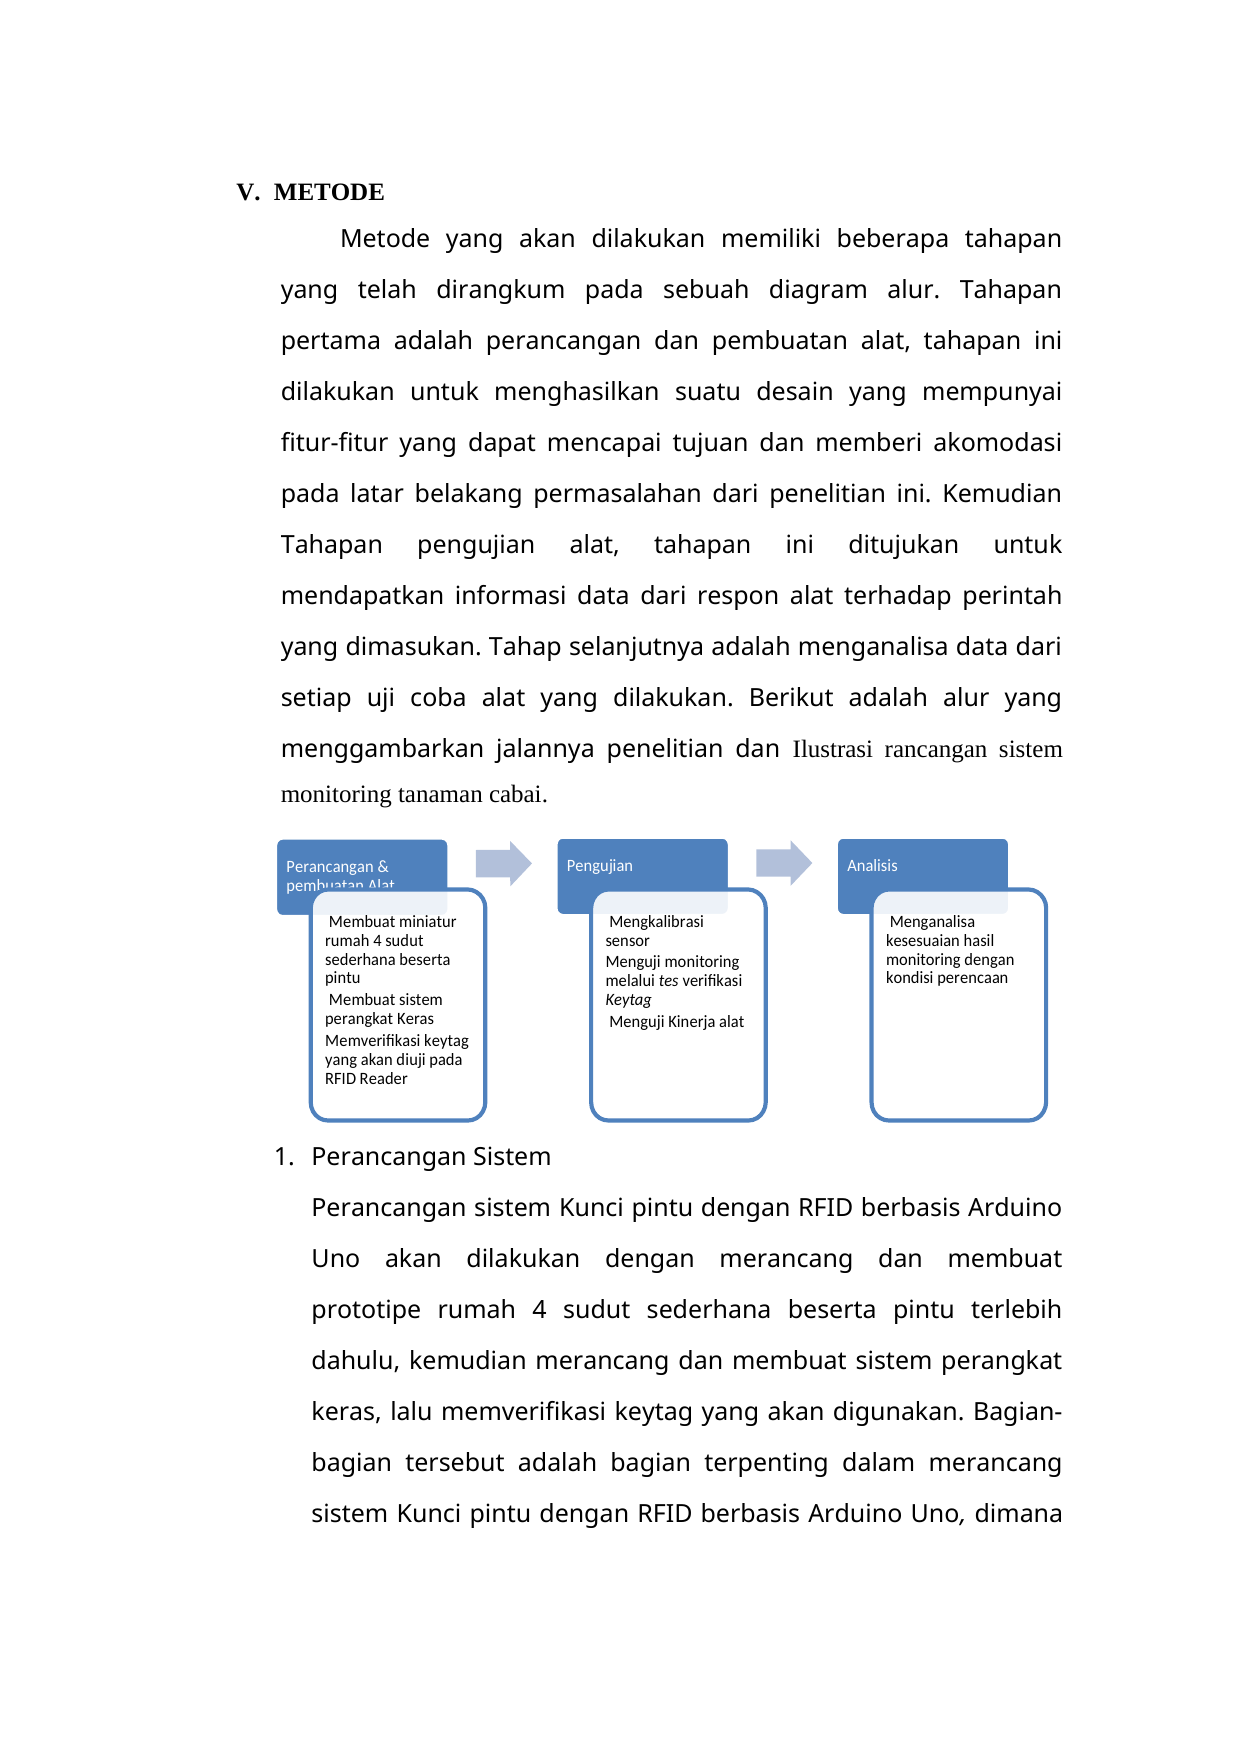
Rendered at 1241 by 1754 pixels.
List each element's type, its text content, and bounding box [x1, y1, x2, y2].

list Perancangan Sistem [274, 1139, 1063, 1173]
list METODE [236, 177, 1063, 206]
list Metode yang akan dilakukan memiliki beberapa tahapan yang telah dirangkum pada sebuah diagram alur. Tahapan pertama adalah perancangan dan pembuatan alat, tahapan ini dilakukan untuk menghasilkan suatu desain yang mempunyai fitur-fitur yang dapat mencapai tujuan dan memberi akomodasi pada latar belakang permasalahan dari penelitian ini. Kemudian Tahapan pengujian alat, tahapan ini ditujukan untuk mendapatkan informasi data dari respon alat terhadap perintah yang dimasukan. Tahap selanjutnya adalah menganalisa data dari setiap uji coba alat yang dilakukan. Berikut adalah alur yang menggambarkan jalannya penelitian dan Ilustrasi rancangan sistem monitoring tanaman cabai. [281, 220, 1063, 808]
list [311, 1190, 1063, 1530]
